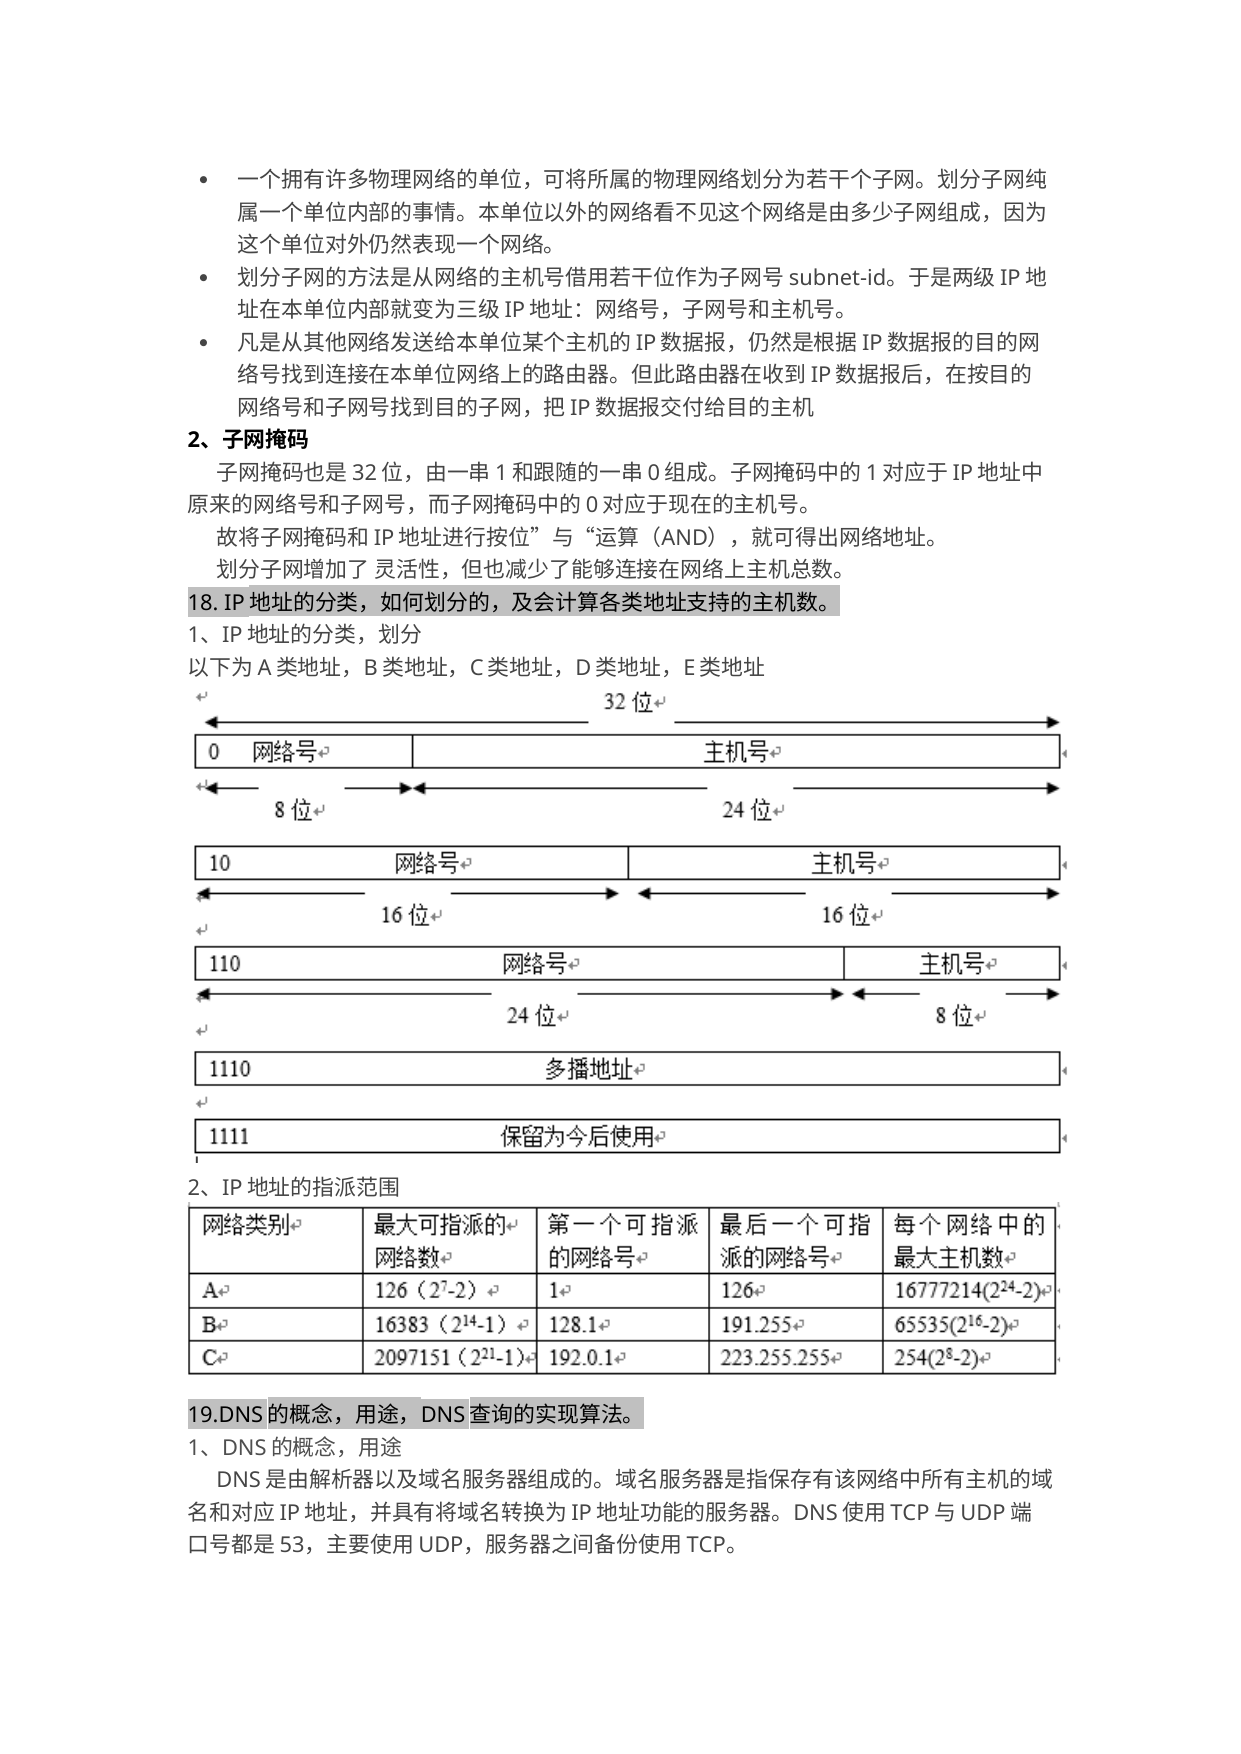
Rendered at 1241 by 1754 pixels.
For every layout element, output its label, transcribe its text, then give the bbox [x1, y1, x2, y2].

text 2、IP地址的指派范围 [187, 1169, 1053, 1202]
picture [187, 682, 1078, 1163]
text 19.DNS的概念，用途，DNS查询的实现算法。 [187, 1381, 1053, 1429]
text 1、DNS的概念，用途 [187, 1429, 1053, 1462]
list 一个拥有许多物理网络的单位，可将所属的物理网络划分为若干个子网。划分子网纯属一个单位内部的事情。本单位以外的网络看不见这个网络是由多少子网组成，因为这个单位对外仍然表现一个网络。 [200, 162, 1053, 259]
list 划分子网的方法是从网络的主机号借用若干位作为子网号subnet-id。于是两级IP地址在本单位内部就变为三级IP地址：网络号，子网号和主机号。 [200, 259, 1053, 324]
text 子网掩码也是32位，由一串1和跟随的一串0组成。子网掩码中的1对应于IP地址中原来的网络号和子网号，而子网掩码中的0对应于现在的主机号。 [187, 454, 1053, 519]
text 故将子网掩码和IP地址进行按位”与“运算（AND），就可得出网络地址。 [187, 519, 1053, 552]
picture [187, 1202, 1060, 1381]
list 凡是从其他网络发送给本单位某个主机的IP数据报，仍然是根据IP数据报的目的网络号找到连接在本单位网络上的路由器。但此路由器在收到IP数据报后，在按目的网络号和子网号找到目的子网，把IP数据报交付给目的主机 [200, 324, 1053, 422]
text DNS是由解析器以及域名服务器组成的。域名服务器是指保存有该网络中所有主机的域名和对应IP地址，并具有将域名转换为IP地址功能的服务器。DNS使用TCP与UDP端口号都是53，主要使用UDP，服务器之间备份使用TCP。 [187, 1462, 1053, 1559]
text 以下为A类地址，B类地址，C类地址，D类地址，E类地址 [187, 649, 1053, 682]
text 划分子网增加了 灵活性，但也减少了能够连接在网络上主机总数。 18. IP地址的分类，如何划分的，及会计算各类地址支持的主机数。 [187, 552, 1053, 617]
text 2、子网掩码 [187, 422, 1053, 454]
text 1、IP地址的分类，划分 [187, 617, 1053, 649]
